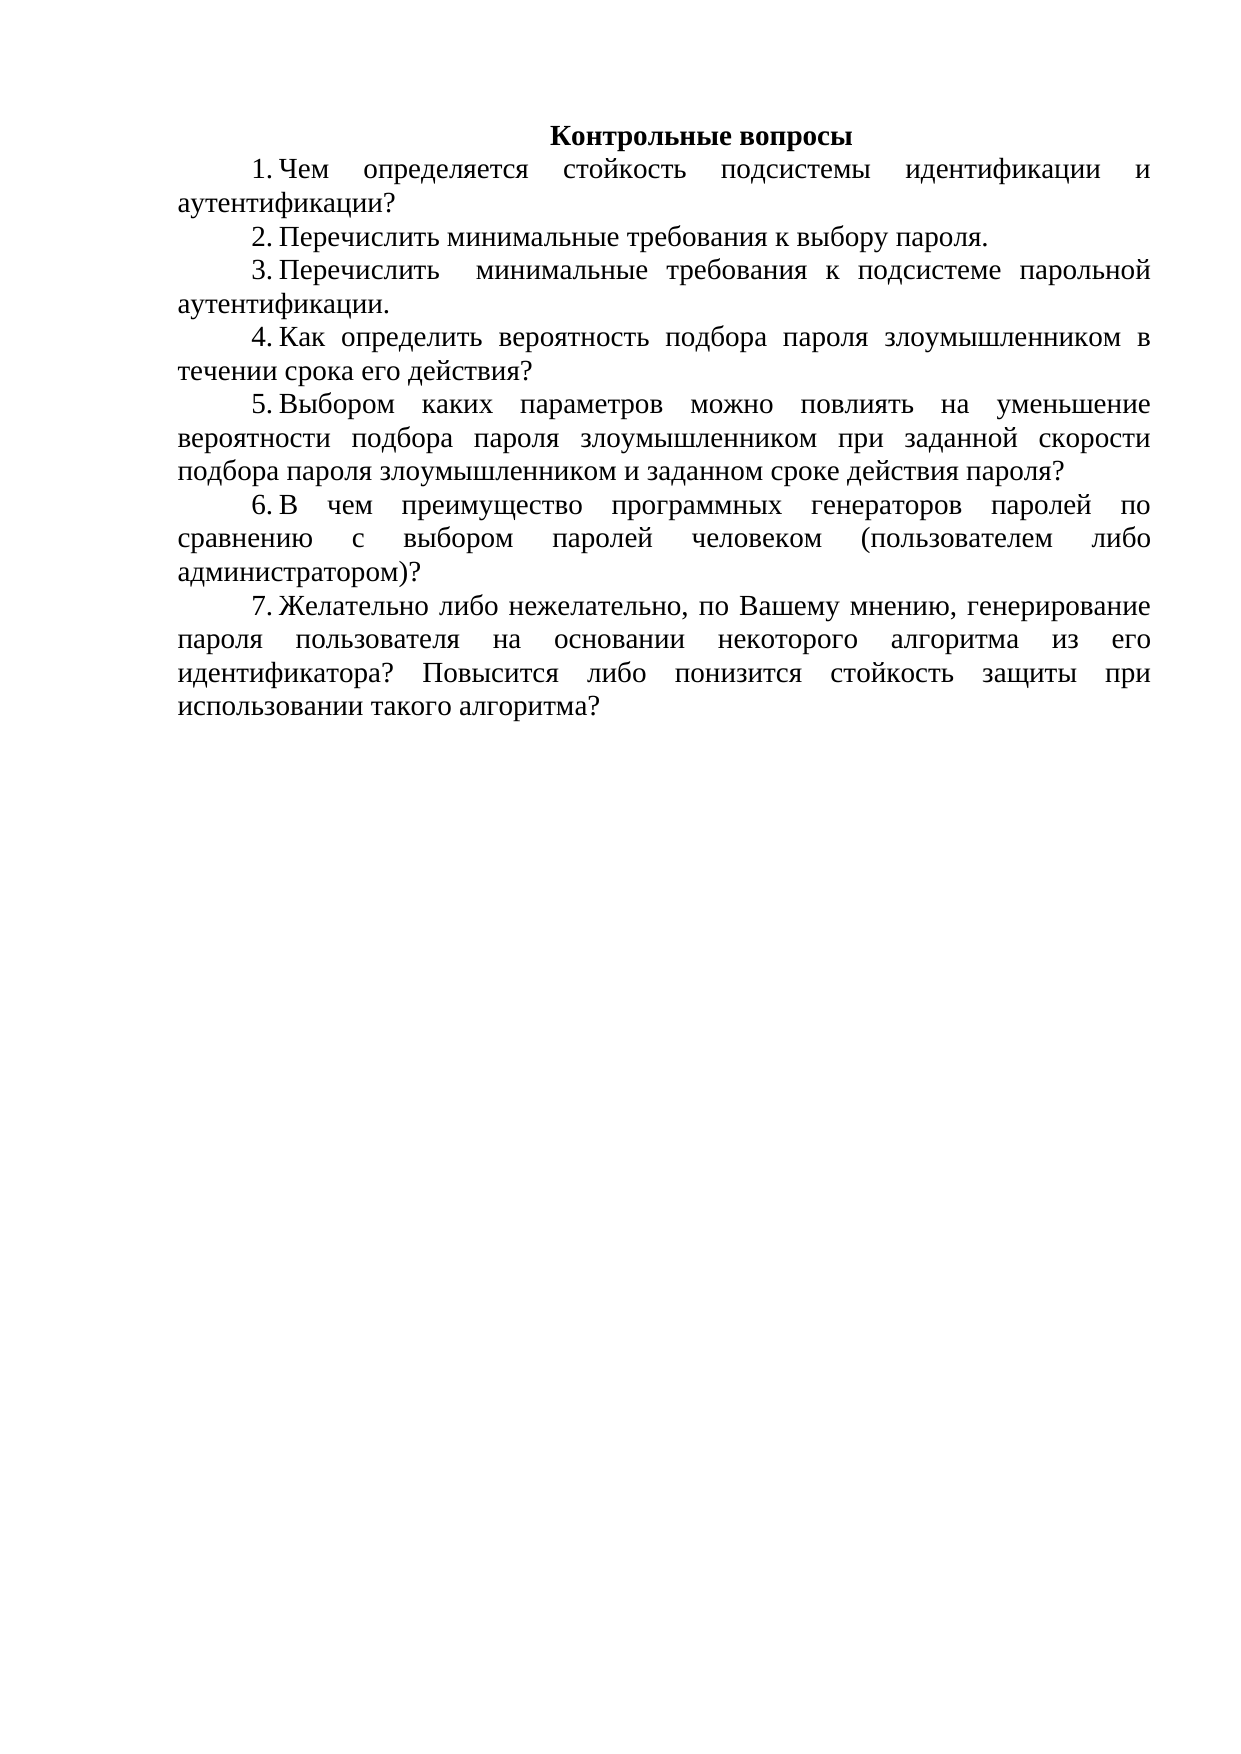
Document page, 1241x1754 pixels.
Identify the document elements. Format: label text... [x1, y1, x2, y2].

list В чем преимущество программных генераторов паролей по сравнению с выбором паролей человеком (пользователем либо администратором)? [177, 487, 1152, 588]
list Желательно либо нежелательно, по Вашему мнению, генерирование пароля пользователя на основании некоторого алгоритма из его идентификатора? Повысится либо понизится стойкость защиты при использовании такого алгоритма? [177, 588, 1152, 722]
list Как определить вероятность подбора пароля злоумышленником в течении срока его действия? [177, 319, 1152, 386]
list Чем определяется стойкость подсистемы идентификации и аутентификации? [177, 152, 1152, 219]
list Перечислить минимальные требования к выбору пароля. [177, 219, 1152, 252]
list Перечислить минимальные требования к подсистеме парольной аутентификации. [177, 252, 1152, 319]
list Выбором каких параметров можно повлиять на уменьшение вероятности подбора пароля злоумышленником при заданной скорости подбора пароля злоумышленником и заданном сроке действия пароля? [177, 386, 1152, 487]
text Контрольные вопросы [177, 118, 1152, 152]
